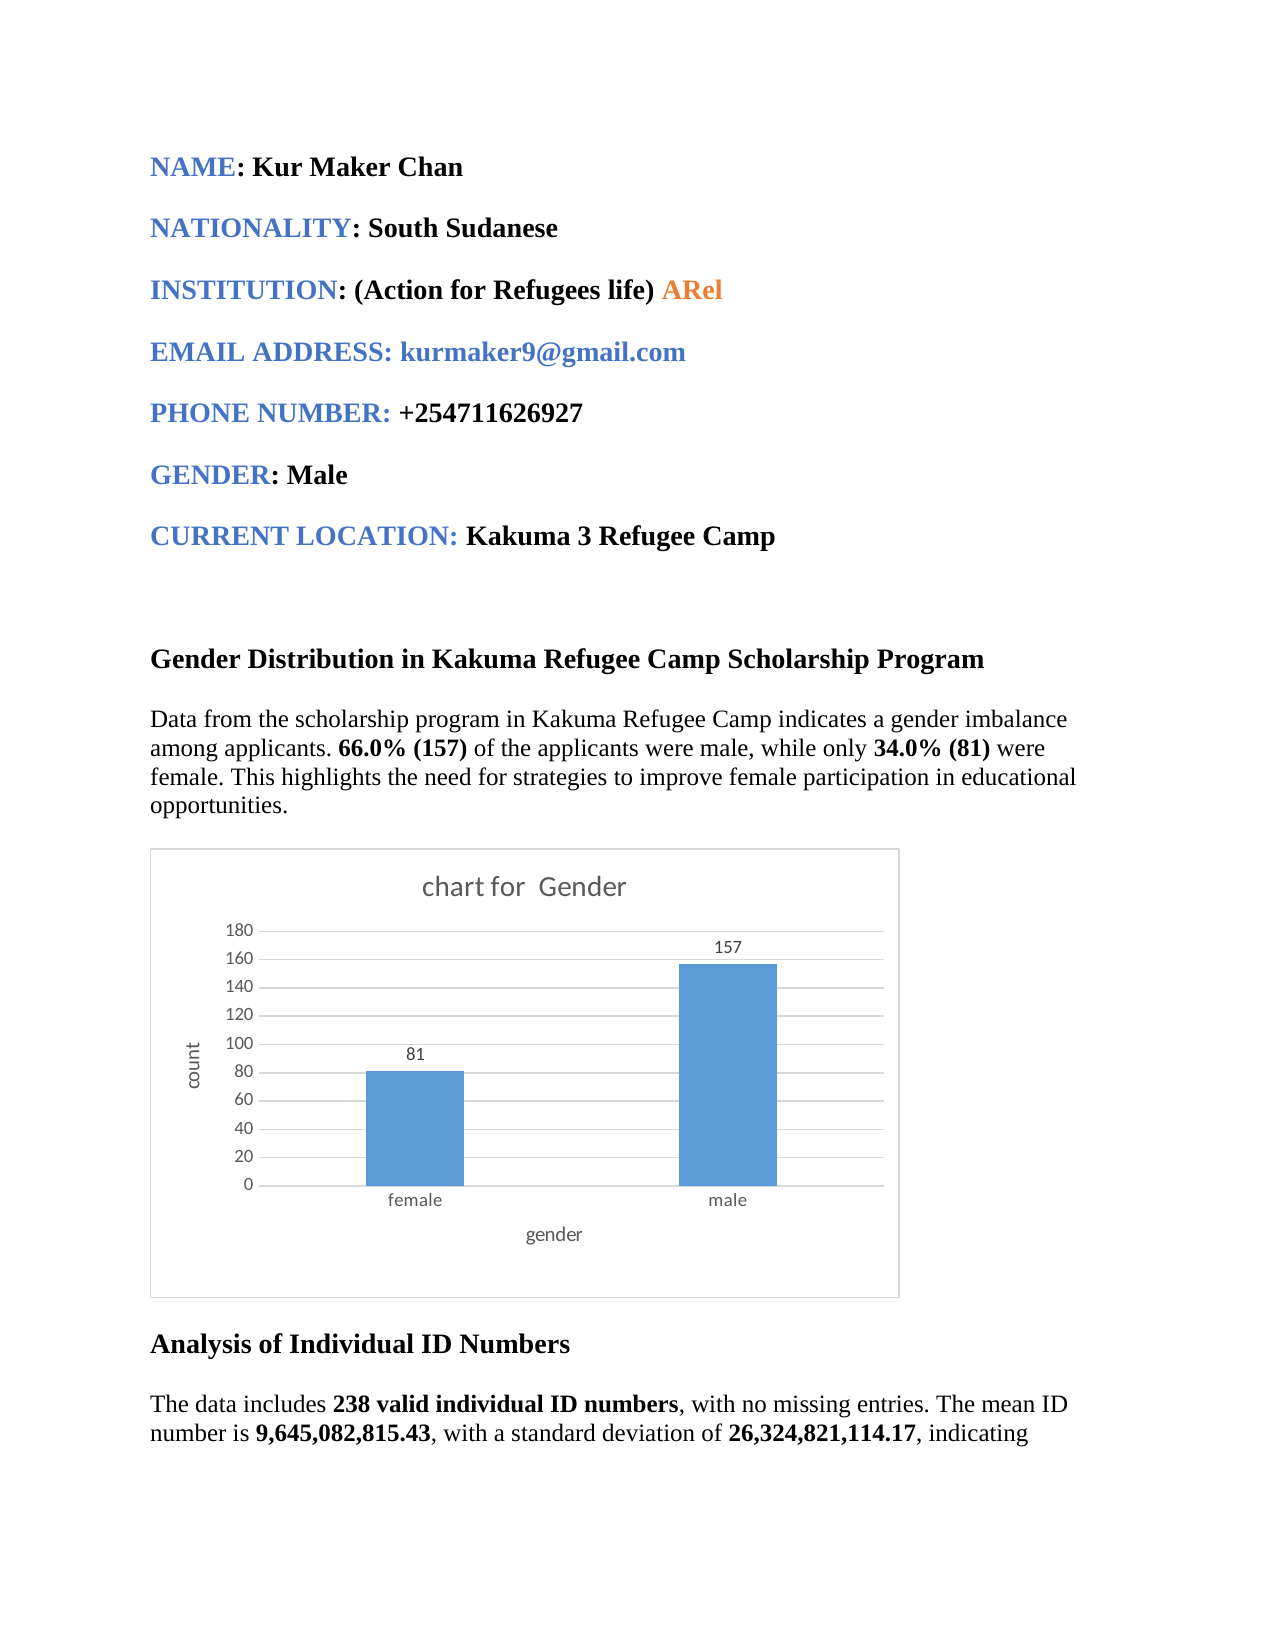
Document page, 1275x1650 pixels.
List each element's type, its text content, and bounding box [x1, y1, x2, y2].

text Data from the scholarship program in Kakuma Refugee Camp indicates a gender imbalance among applicants. 66.0% (157) of the applicants were male, while only 34.0% (81) were female. This highlights the need for strategies to improve female participation in educational opportunities. [150, 704, 1125, 819]
text INSTITUTION: (Action for Refugees life) ARel [150, 273, 1125, 306]
text GENDER: Male [150, 458, 1125, 490]
text CURRENT LOCATION: Kakuma 3 Refugee Camp [150, 519, 1125, 552]
text NAME: Kur Maker Chan [150, 150, 1125, 182]
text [150, 1389, 1125, 1446]
text EMAIL ADDRESS: kurmaker9@gmail.com [150, 335, 1125, 367]
text PHONE NUMBER: +254711626927 [150, 396, 1125, 429]
subtitle Analysis of Individual ID Numbers [150, 1327, 1125, 1360]
text Gender Distribution in Kakuma Refugee Camp Scholarship Program [150, 642, 1125, 675]
text NATIONALITY: South Sudanese [150, 212, 1125, 244]
